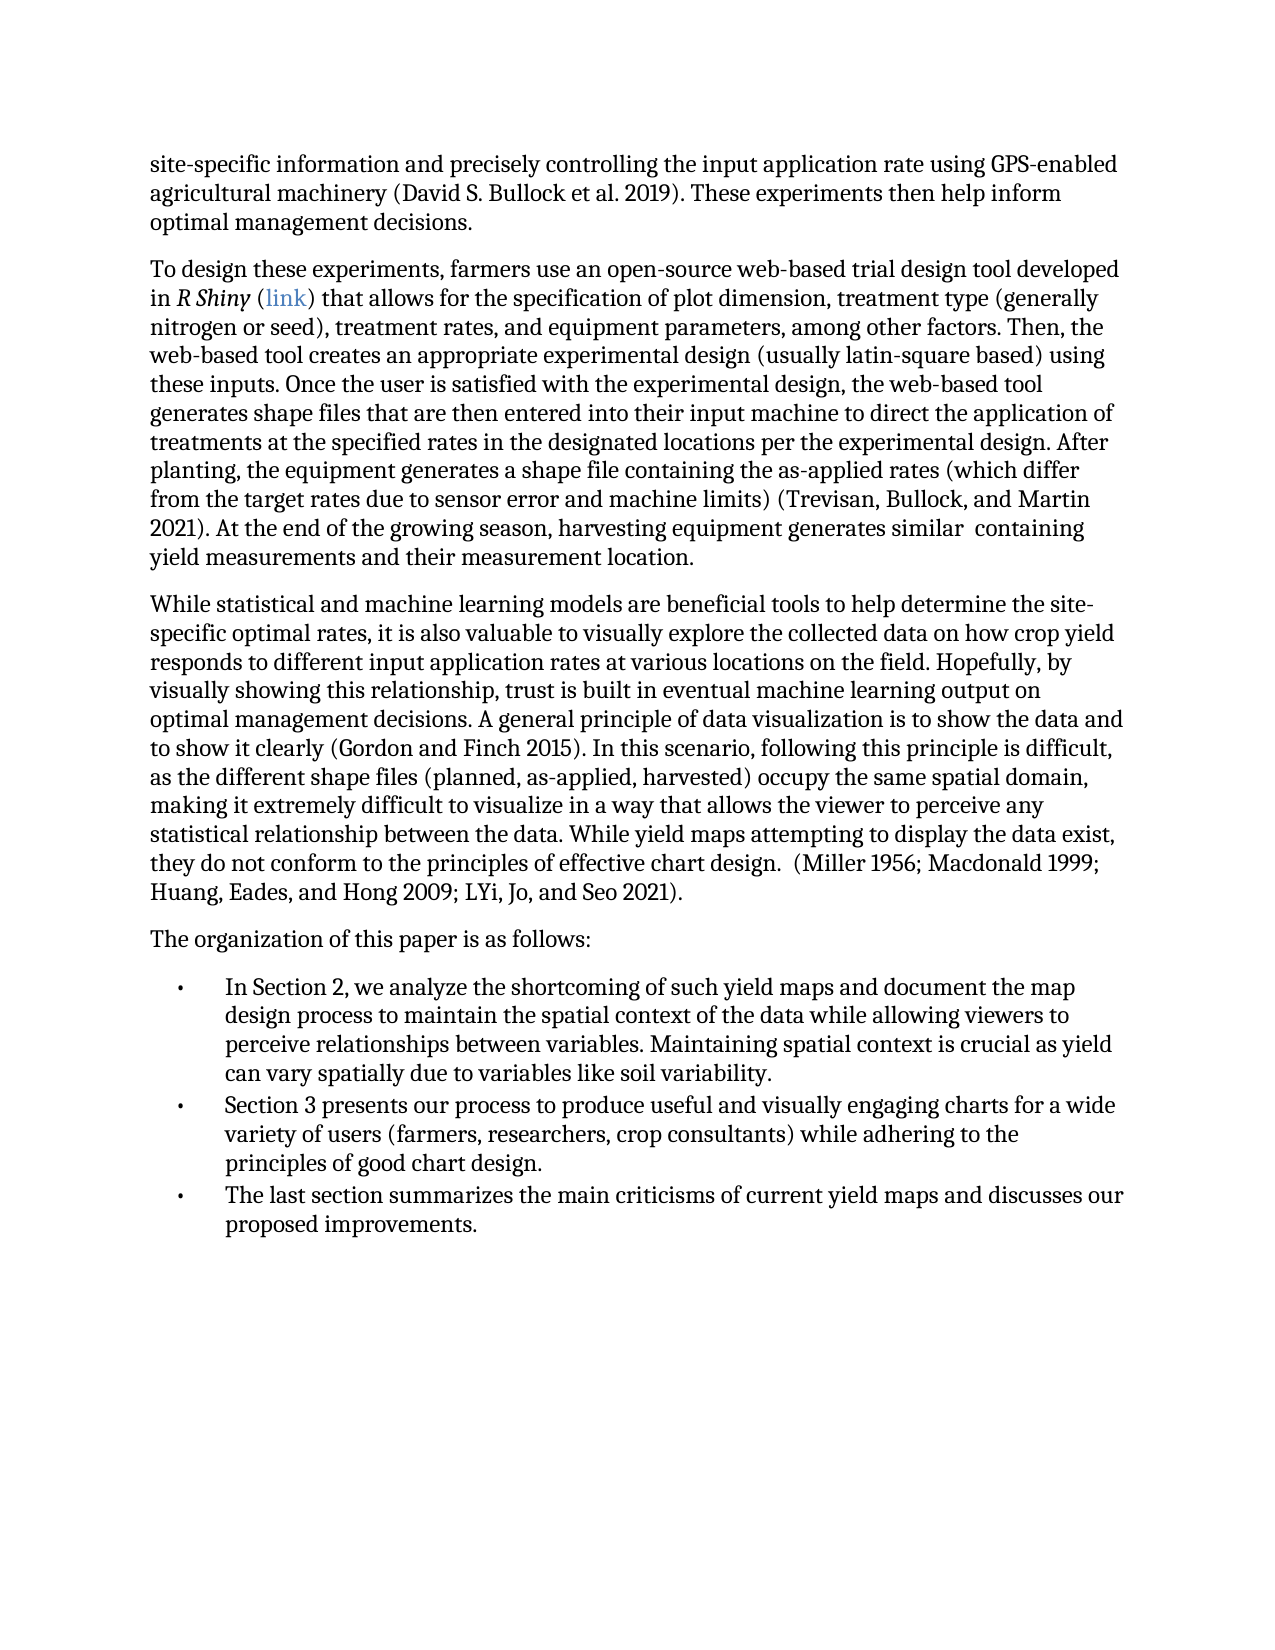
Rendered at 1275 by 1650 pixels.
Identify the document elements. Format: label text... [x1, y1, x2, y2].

text To design these experiments, farmers use an open-source web-based trial design tool developed in R Shiny (link) that allows for the specification of plot dimension, treatment type (generally nitrogen or seed), treatment rates, and equipment parameters, among other factors. Then, the web-based tool creates an appropriate experimental design (usually latin-square based) using these inputs. Once the user is satisfied with the experimental design, the web-based tool generates shape files that are then entered into their input machine to direct the application of treatments at the specified rates in the designated locations per the experimental design. After planting, the equipment generates a shape file containing the as-applied rates (which differ from the target rates due to sensor error and machine limits) (Trevisan, Bullock, and Martin 2021). At the end of the growing season, harvesting equipment generates similar containing yield measurements and their measurement location. [150, 255, 1125, 571]
list In Section 2, we analyze the shortcoming of such yield maps and document the map design process to maintain the spatial context of the data while allowing viewers to perceive relationships between variables. Maintaining spatial context is crucial as yield can vary spatially due to variables like soil variability. [175, 972, 1125, 1087]
list Section 3 presents our process to produce useful and visually engaging charts for a wide variety of users (farmers, researchers, crop consultants) while adhering to the principles of good chart design. [175, 1091, 1125, 1177]
text While statistical and machine learning models are beneficial tools to help determine the site-specific optimal rates, it is also valuable to visually explore the collected data on how crop yield responds to different input application rates at various locations on the field. Hopefully, by visually showing this relationship, trust is built in eventual machine learning output on optimal management decisions. A general principle of data visualization is to show the data and to show it clearly (Gordon and Finch 2015). In this scenario, following this principle is difficult, as the different shape files (planned, as-applied, harvested) occupy the same spatial domain, making it extremely difficult to visualize in a way that allows the viewer to perceive any statistical relationship between the data. While yield maps attempting to display the data exist, they do not conform to the principles of effective chart design. (Miller 1956; Macdonald 1999; Huang, Eades, and Hong 2009; LYi, Jo, and Seo 2021). [150, 590, 1125, 906]
text The organization of this paper is as follows: [150, 925, 1125, 954]
list The last section summarizes the main criticisms of current yield maps and discusses our proposed improvements. [175, 1181, 1125, 1239]
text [150, 150, 1125, 236]
